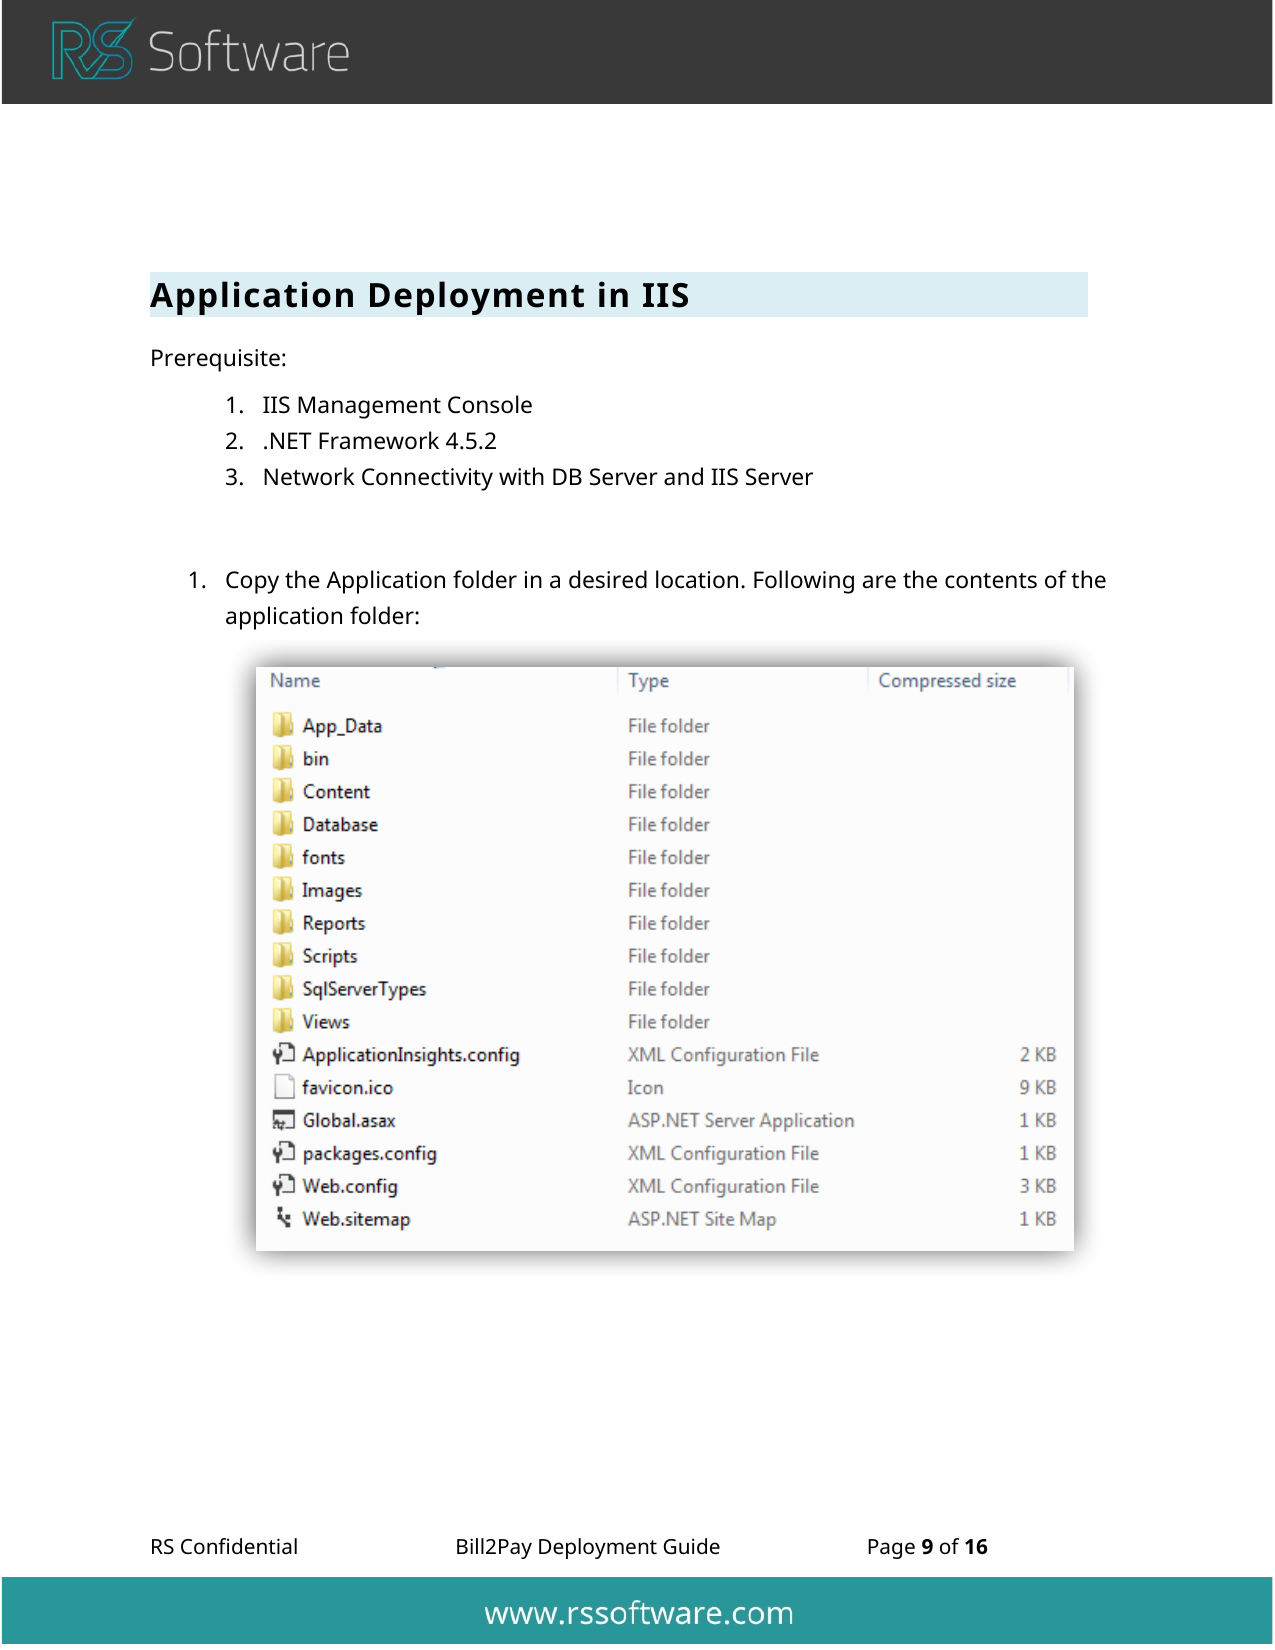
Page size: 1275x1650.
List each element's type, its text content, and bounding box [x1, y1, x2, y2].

picture [0, 1577, 1271, 1644]
text Prerequisite: [150, 342, 1125, 373]
list IIS Management Console [225, 389, 1125, 420]
subtitle Application Deployment in IIS [150, 272, 1088, 317]
picture [256, 667, 1074, 1251]
list Network Connectivity with DB Server and IIS Server [225, 461, 1125, 492]
list .NET Framework 4.5.2 [225, 425, 1125, 456]
picture [0, 0, 1271, 103]
